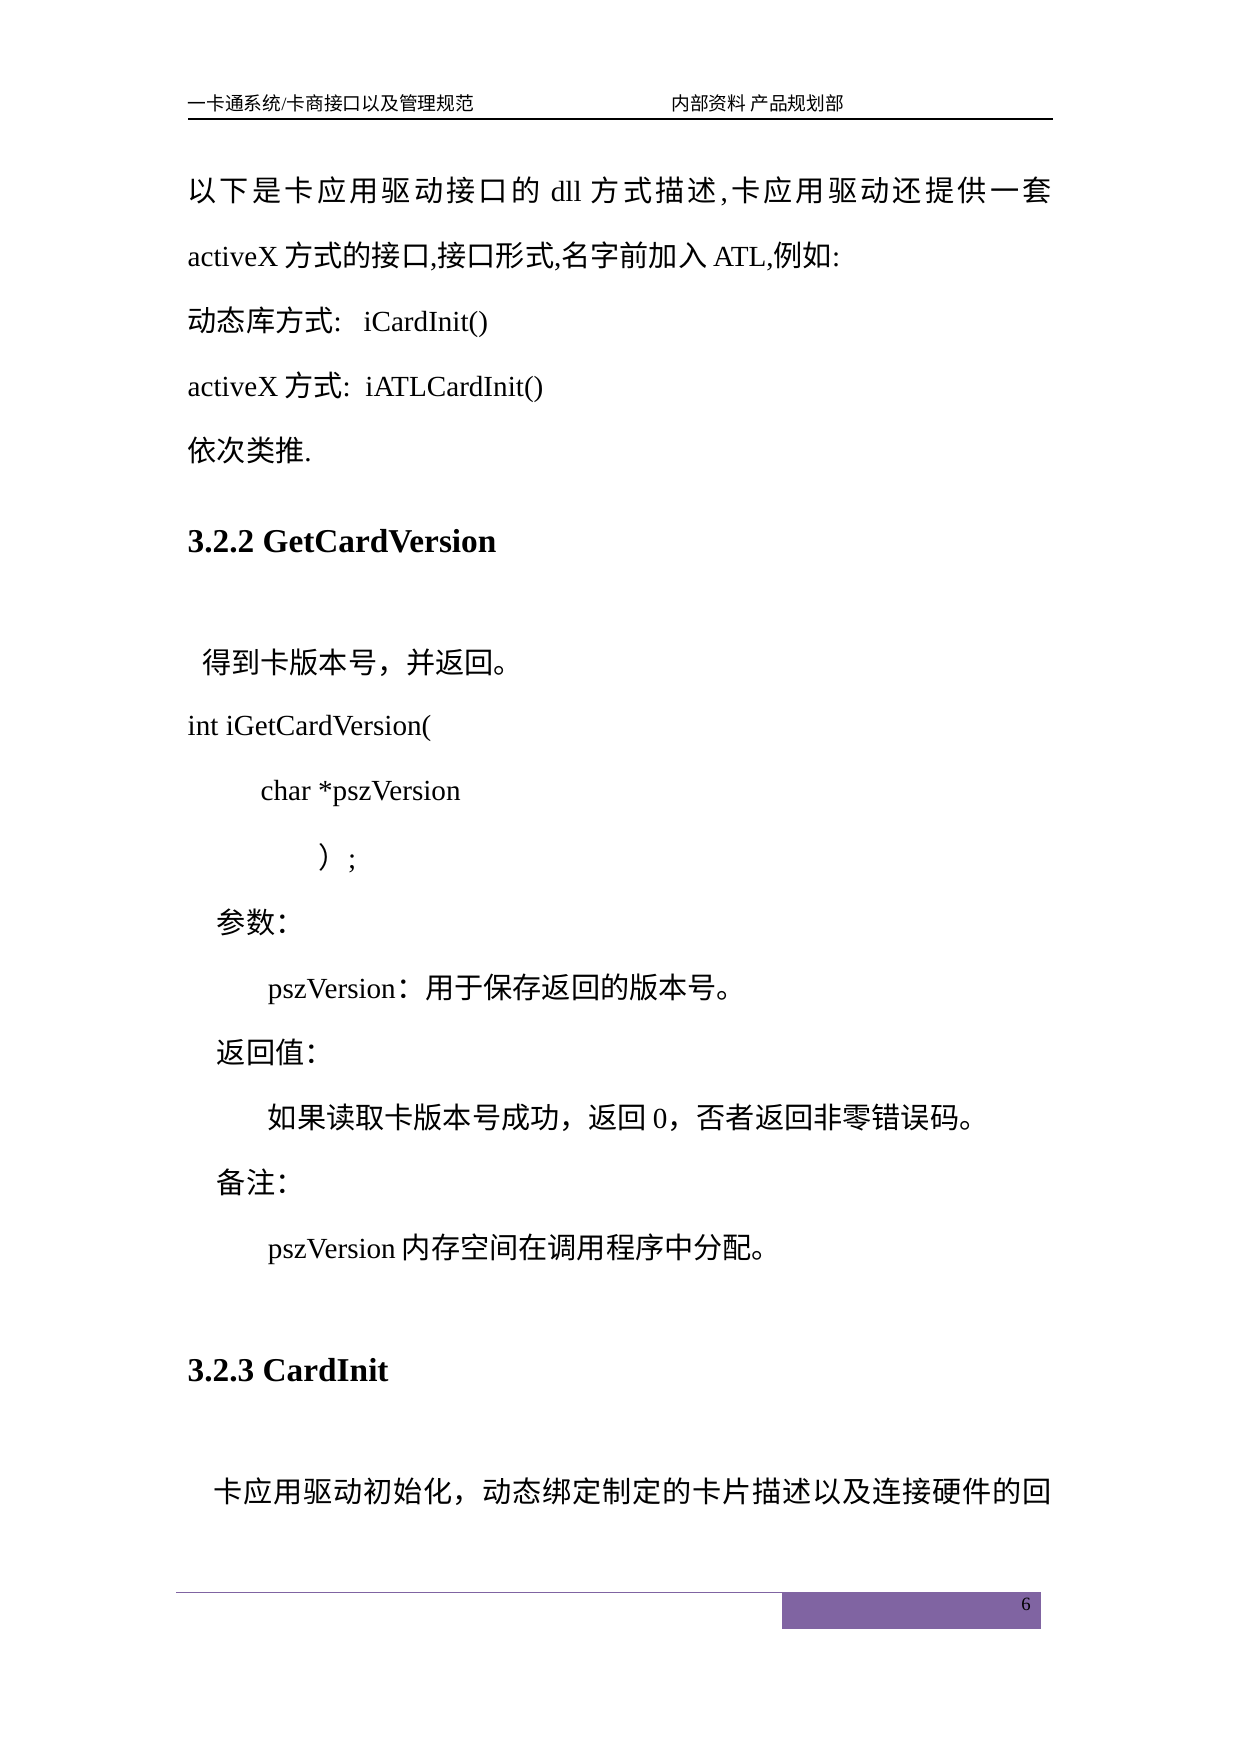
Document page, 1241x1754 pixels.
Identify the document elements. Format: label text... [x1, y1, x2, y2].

text 如果读取卡版本号成功，返回0，否者返回非零错误码。 [187, 1083, 1053, 1148]
text 得到卡版本号，并返回。 [187, 628, 1053, 693]
text 以下是卡应用驱动接口的dll方式描述,卡应用驱动还提供一套activeX方式的接口,接口形式,名字前加入ATL,例如: [187, 156, 1053, 286]
text 参数： [187, 888, 1053, 953]
subtitle 3.2.3 CardInit [187, 1337, 1053, 1402]
text pszVersion内存空间在调用程序中分配。 [187, 1213, 1053, 1278]
text int iGetCardVersion( [187, 693, 1053, 758]
text activeX方式: iATLCardInit() [187, 351, 1053, 416]
text 备注： [187, 1148, 1053, 1213]
text 依次类推. [187, 416, 1053, 481]
text 返回值： [187, 1018, 1053, 1083]
subtitle 3.2.2 GetCardVersion [187, 508, 1053, 573]
text ）; [187, 823, 1053, 888]
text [187, 1457, 1053, 1522]
text 动态库方式: iCardInit() [187, 286, 1053, 351]
text pszVersion：用于保存返回的版本号。 [187, 953, 1053, 1018]
text char *pszVersion [187, 758, 1053, 823]
